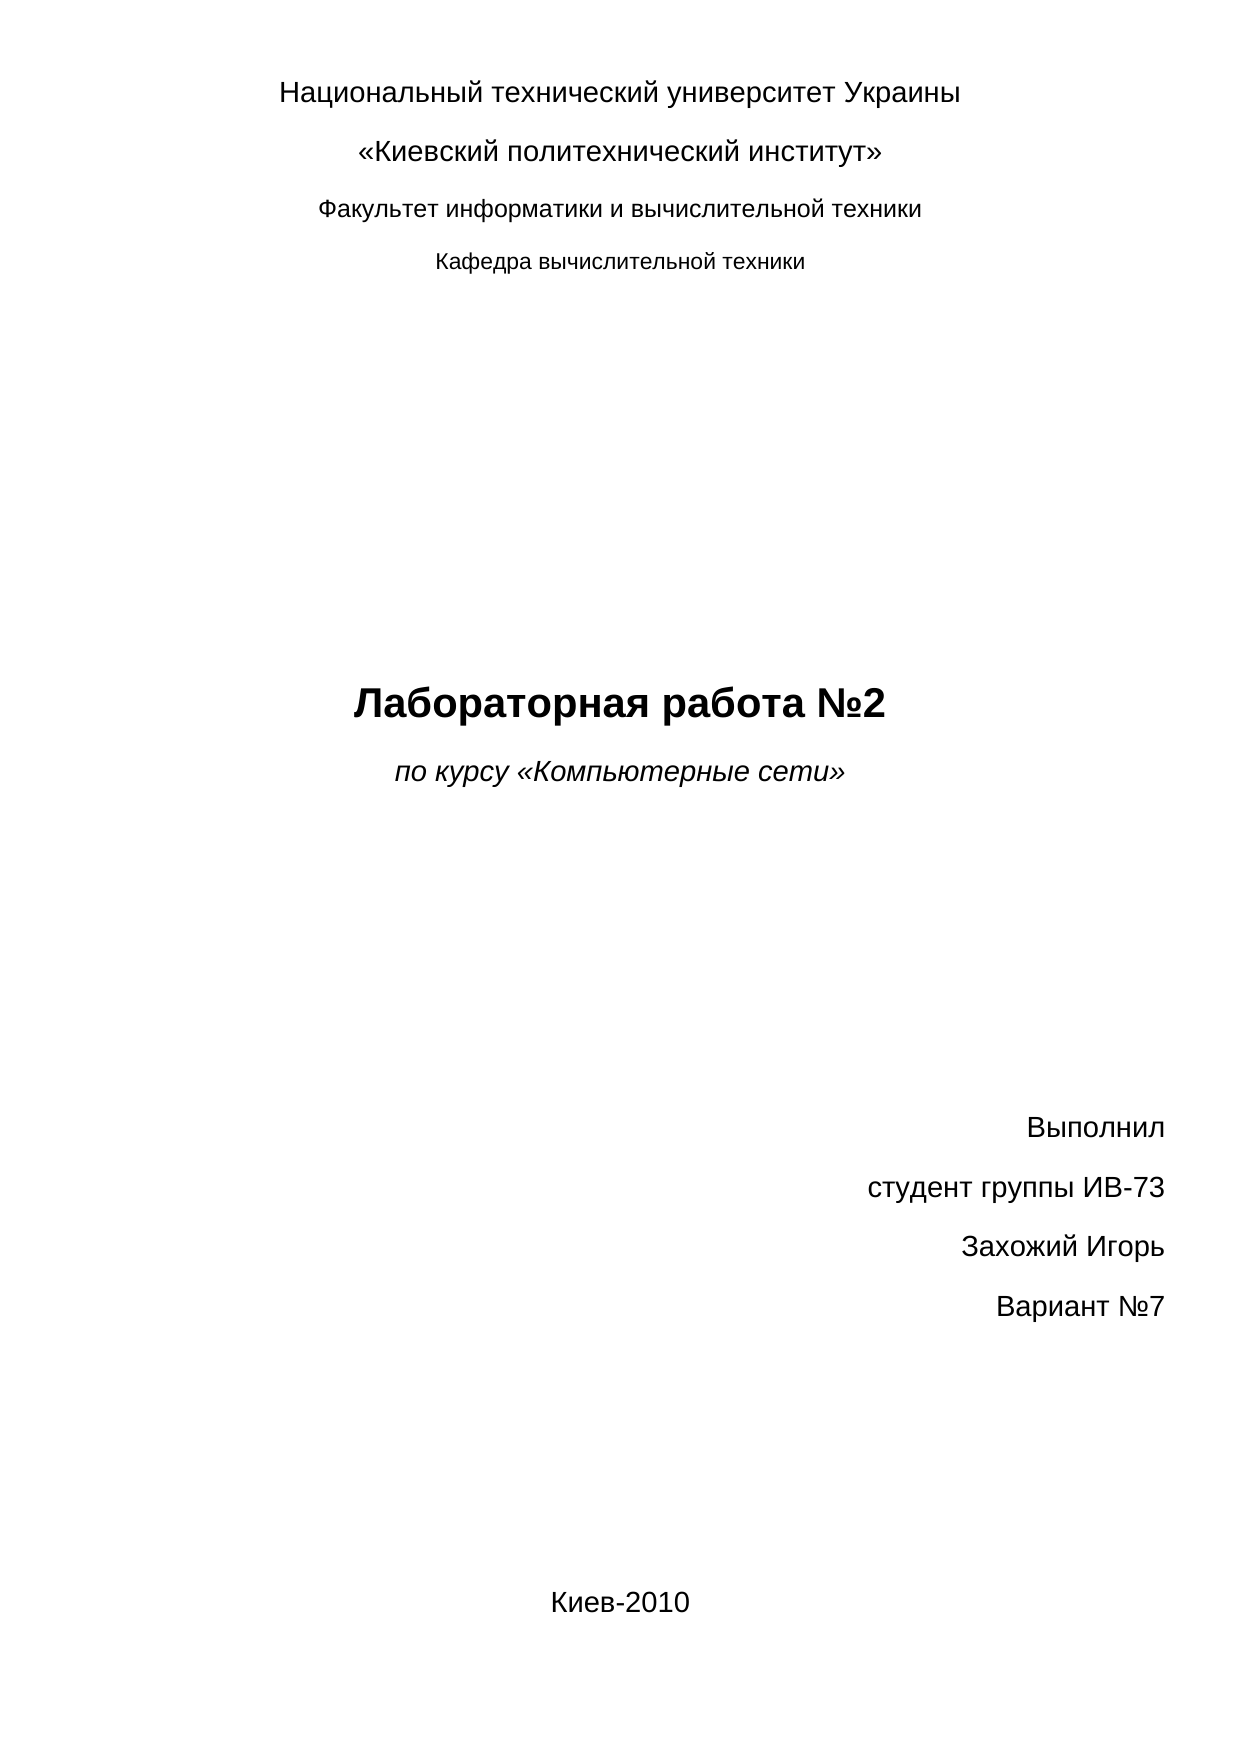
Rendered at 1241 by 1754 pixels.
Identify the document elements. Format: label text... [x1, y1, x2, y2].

text Лабораторная работа №2 [75, 678, 1165, 726]
text Захожий Игорь [75, 1229, 1165, 1263]
text Выполнил [75, 1111, 1165, 1144]
text Кафедра вычислительной техники [75, 248, 1165, 274]
text студент группы ИВ-73 [75, 1170, 1165, 1203]
text Национальный технический университет Украины [75, 75, 1165, 108]
text Факультет информатики и вычислительной техники [75, 194, 1165, 222]
text по курсу «Компьютерные сети» [75, 754, 1165, 788]
text «Киевский политехнический институт» [75, 134, 1165, 168]
text Киев-2010 [75, 1586, 1165, 1619]
text Вариант №7 [75, 1289, 1165, 1322]
